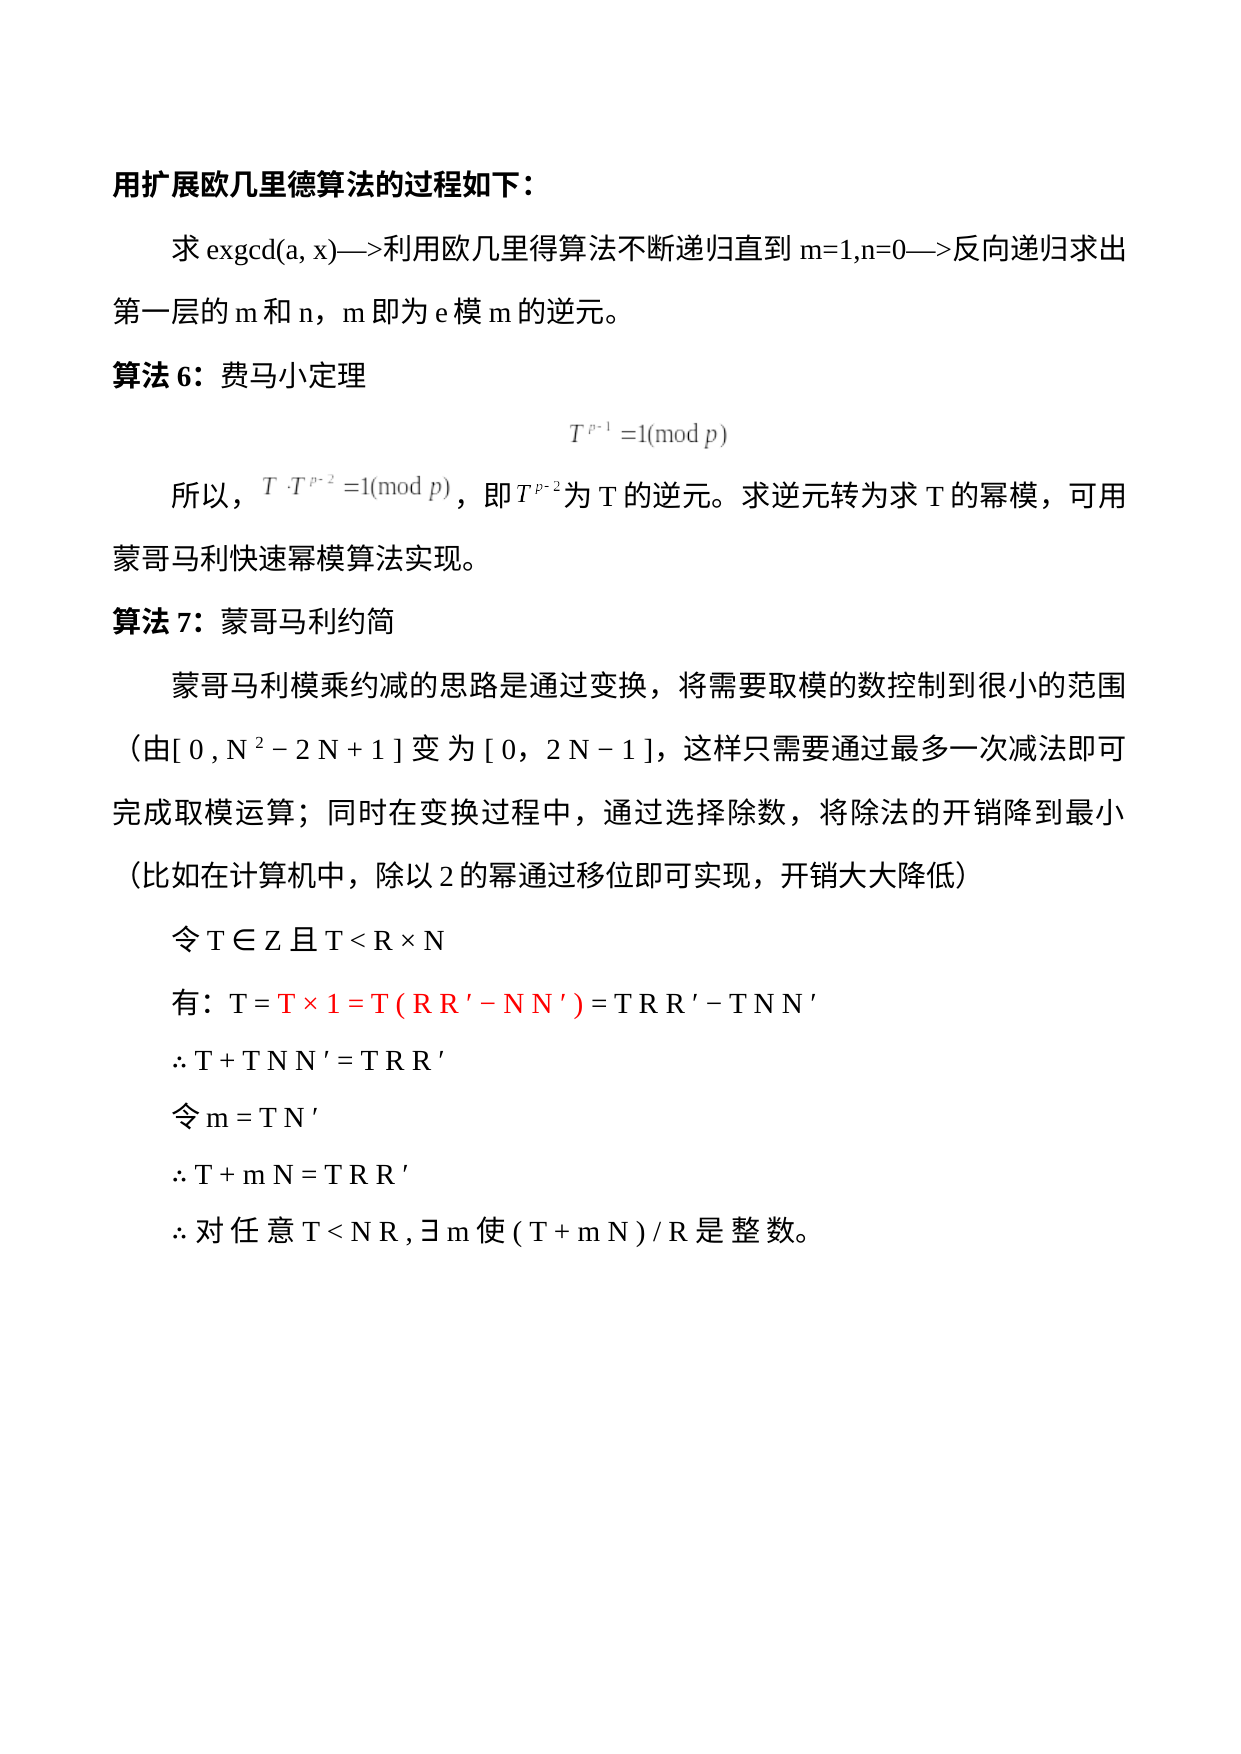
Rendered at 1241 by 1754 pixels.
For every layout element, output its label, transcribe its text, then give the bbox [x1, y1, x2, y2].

text 有：T = T × 1 = T ( R R ′ − N N ′ ) = T R R ′ − T N N ′ [112, 980, 1128, 1022]
text 令m = T N ′ [112, 1093, 1128, 1136]
text 求exgcd(a, x)—>利用欧几里得算法不断递归直到m=1,n=0—>反向递归求出第一层的m和n，m即为e模m的逆元。 [112, 225, 1128, 331]
text ∴ 对 任 意 T < N R , ∃ m 使 ( T + m N ) / R 是 整 数。 [112, 1207, 1128, 1249]
text 所以，，即为T的逆元。求逆元转为求T的幂模，可用蒙哥马利快速幂模算法实现。 [112, 468, 1128, 578]
text 蒙哥马利模乘约减的思路是通过变换，将需要取模的数控制到很小的范围（由[ 0 , N 2 − 2 N + 1 ] 变 为 [ 0，2 N − 1 ]，这样只需要通过最多一次减法即可完成取模运算；同时在变换过程中，通过选择除数，将除法的开销降到最小（比如在计算机中，除以2的幂通过移位即可实现，开销大大降低） [112, 662, 1128, 895]
text ∴ T + T N N ′ = T R R ′ [112, 1043, 1128, 1077]
text 用扩展欧几里德算法的过程如下： [112, 162, 1128, 204]
text 算法6：费马小定理 [112, 352, 1128, 394]
text ∴ T + m N = T R R ′ [112, 1157, 1128, 1191]
text 令 T ∈ Z 且 T < R × N [112, 916, 1128, 959]
text 算法7：蒙哥马利约简 [112, 599, 1128, 641]
